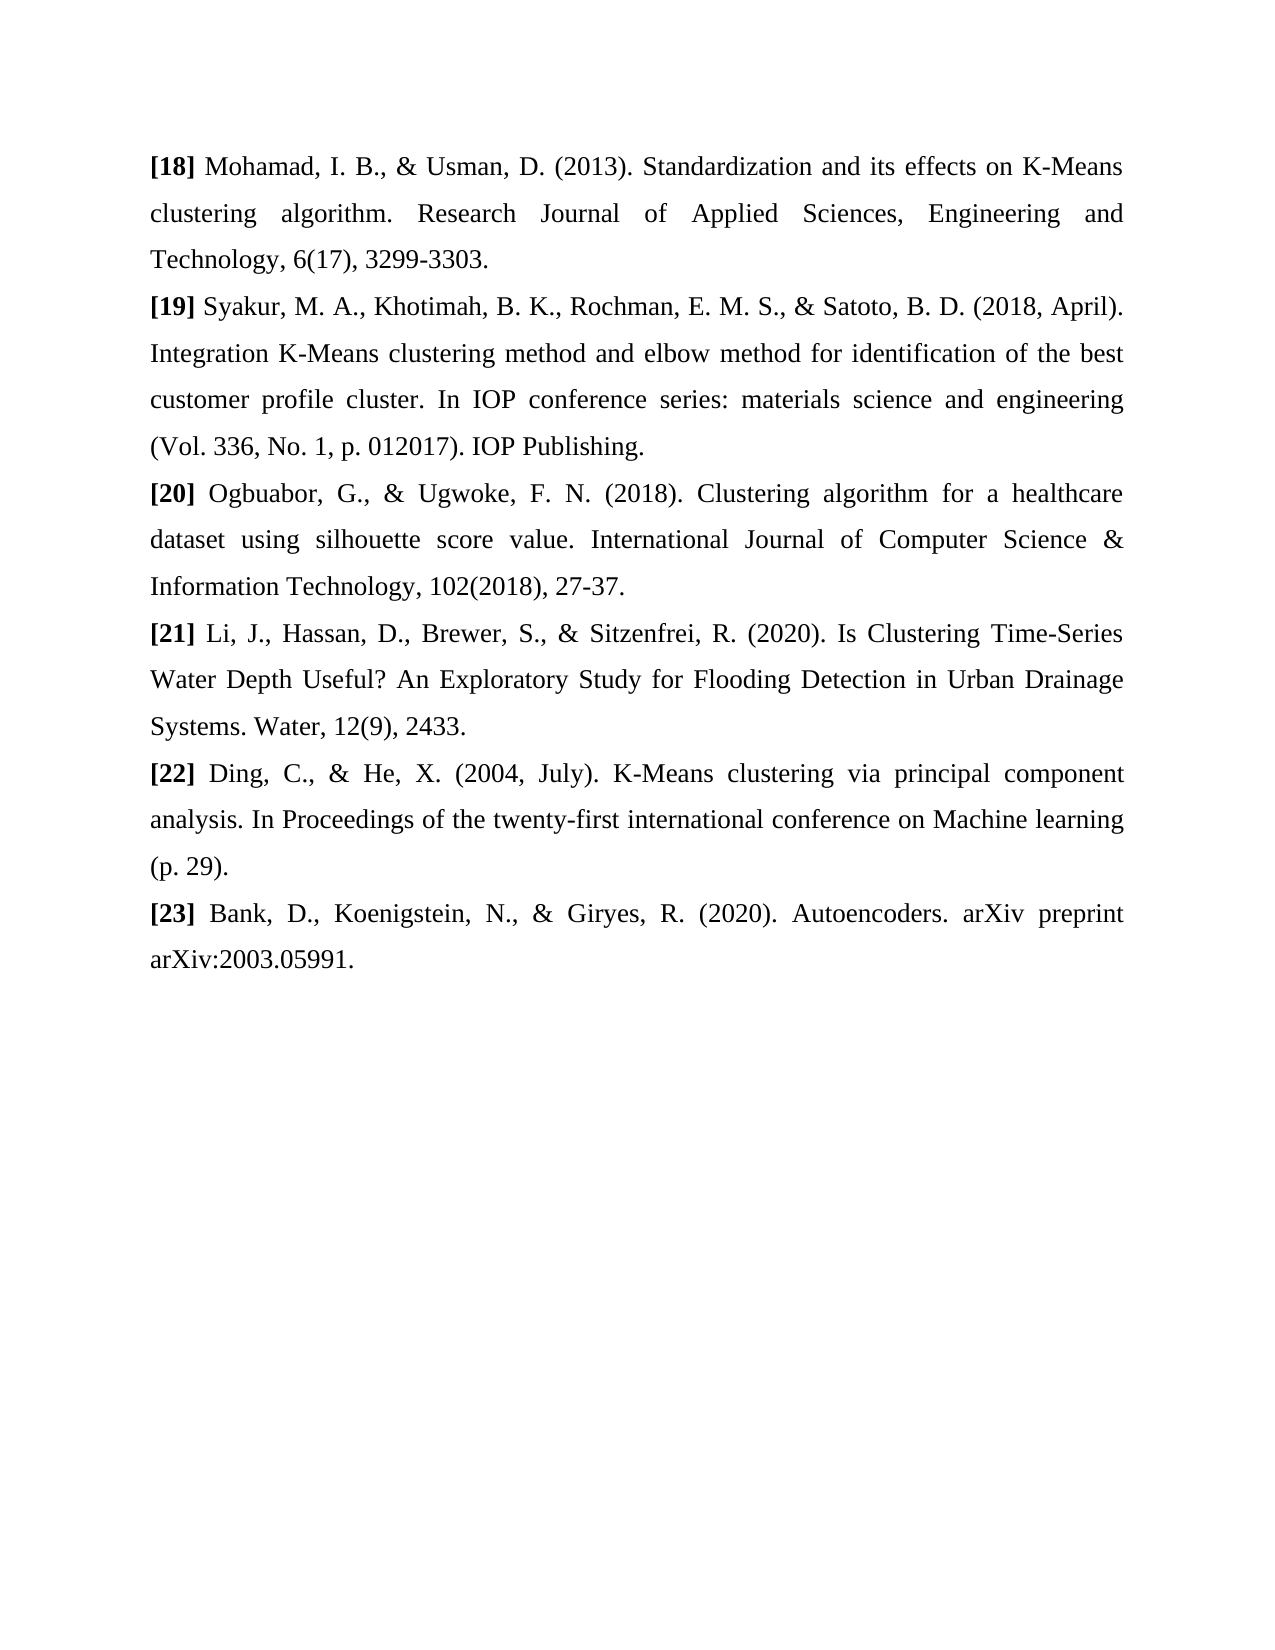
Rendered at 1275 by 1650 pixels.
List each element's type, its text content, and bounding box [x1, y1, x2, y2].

text [21] Li, J., Hassan, D., Brewer, S., & Sitzenfrei, R. (2020). Is Clustering Time-Series Water Depth Useful? An Exploratory Study for Flooding Detection in Urban Drainage Systems. Water, 12(9), 2433. [150, 617, 1125, 741]
text [22] Ding, C., & He, X. (2004, July). K-Means clustering via principal component analysis. In Proceedings of the twenty-first international conference on Machine learning (p. 29). [150, 757, 1125, 881]
text [18] Mohamad, I. B., & Usman, D. (2013). Standardization and its effects on K-Means clustering algorithm. Research Journal of Applied Sciences, Engineering and Technology, 6(17), 3299-3303. [150, 150, 1125, 274]
text [20] Ogbuabor, G., & Ugwoke, F. N. (2018). Clustering algorithm for a healthcare dataset using silhouette score value. International Journal of Computer Science & Information Technology, 102(2018), 27-37. [150, 477, 1125, 601]
text [23] Bank, D., Koenigstein, N., & Giryes, R. (2020). Autoencoders. arXiv preprint arXiv:2003.05991. [150, 897, 1125, 974]
text [19] Syakur, M. A., Khotimah, B. K., Rochman, E. M. S., & Satoto, B. D. (2018, April). Integration K-Means clustering method and elbow method for identification of the best customer profile cluster. In IOP conference series: materials science and engineering (Vol. 336, No. 1, p. 012017). IOP Publishing. [150, 290, 1125, 461]
